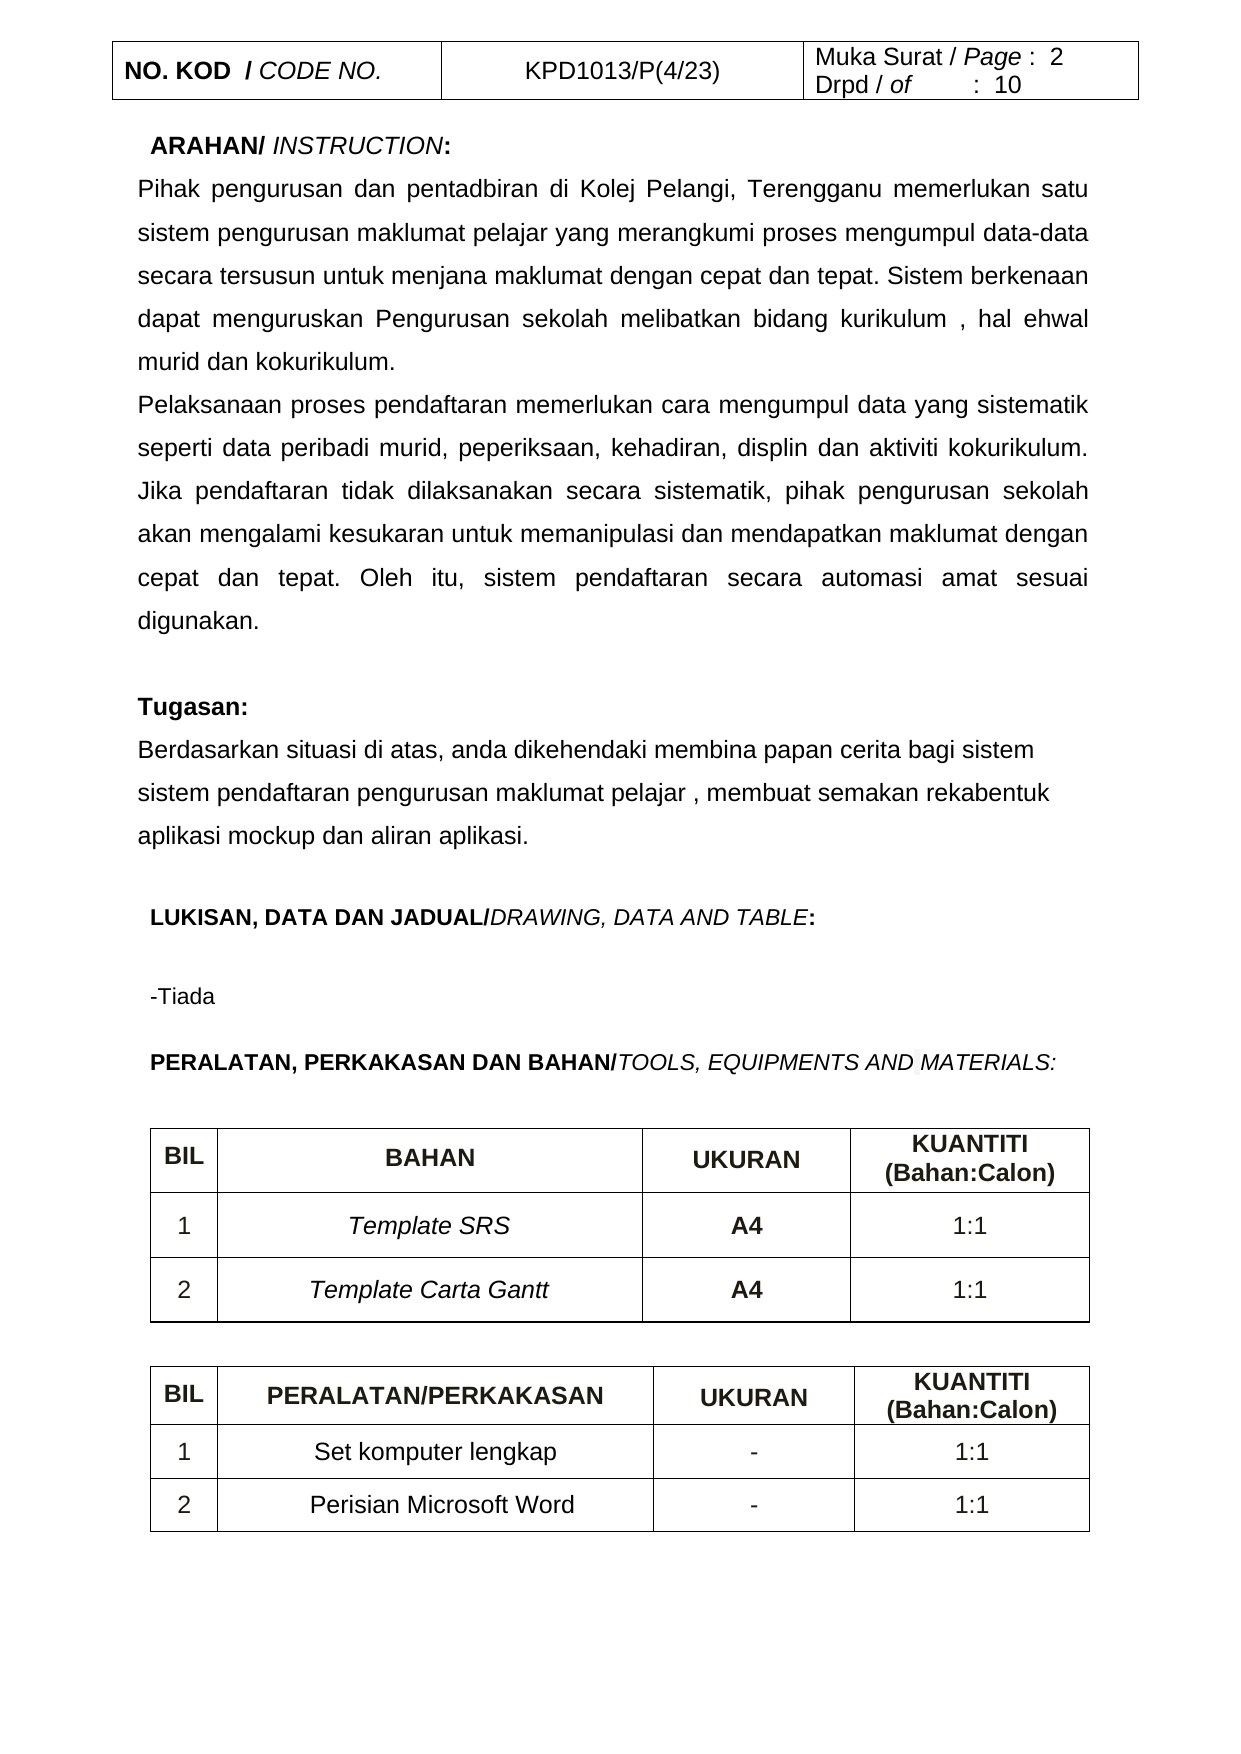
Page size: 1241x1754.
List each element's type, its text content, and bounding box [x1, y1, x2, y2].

table_cell 2 [151, 1258, 217, 1321]
table_header KUANTITI (Bahan:Calon) [851, 1129, 1089, 1192]
table_header BAHAN [218, 1129, 642, 1192]
text -Tiada [150, 983, 1090, 1009]
text ARAHAN/ INSTRUCTION: [150, 131, 1090, 160]
table_cell A4 [643, 1258, 850, 1321]
table_header UKURAN [654, 1367, 854, 1424]
table_header BIL [151, 1367, 217, 1424]
text LUKISAN, DATA DAN JADUAL/DRAWING, DATA AND TABLE: [150, 904, 1090, 930]
table_cell Template Carta Gantt [218, 1258, 642, 1321]
table_cell 1:1 [851, 1193, 1089, 1257]
table_cell Perisian Microsoft Word [218, 1479, 653, 1531]
table_header PERALATAN/PERKAKASAN [218, 1367, 653, 1424]
table_cell Template SRS [218, 1193, 642, 1257]
table_cell Set komputer lengkap [218, 1425, 653, 1477]
table_cell - [654, 1479, 854, 1531]
text Berdasarkan situasi di atas, anda dikehendaki membina papan cerita bagi sistem sistem pendaftaran pengurusan maklumat pelajar , membuat semakan rekabentuk aplikasi mockup dan aliran aplikasi. [137, 735, 1090, 850]
table_header UKURAN [643, 1129, 850, 1192]
table_header KUANTITI (Bahan:Calon) [855, 1367, 1089, 1424]
text PERALATAN, PERKAKASAN DAN BAHAN/TOOLS, EQUIPMENTS AND MATERIALS: [150, 1049, 914, 1075]
table_cell 1:1 [855, 1425, 1089, 1477]
table_header BIL [151, 1129, 217, 1192]
table_cell 1:1 [855, 1479, 1089, 1531]
table_cell 2 [151, 1479, 217, 1531]
table_cell 1 [151, 1193, 217, 1257]
text PERALATAN, PERKAKASAN DAN BAHAN/TOOLS, EQUIPMENTS AND MATERIALS: [920, 1049, 1090, 1075]
table_cell 1 [151, 1425, 217, 1477]
table_cell 1:1 [851, 1258, 1089, 1321]
table_cell - [654, 1425, 854, 1477]
text Pelaksanaan proses pendaftaran memerlukan cara mengumpul data yang sistematik seperti data peribadi murid, peperiksaan, kehadiran, displin dan aktiviti kokurikulum. Jika pendaftaran tidak dilaksanakan secara sistematik, pihak pengurusan sekolah akan mengalami kesukaran untuk memanipulasi dan mendapatkan maklumat dengan cepat dan tepat. Oleh itu, sistem pendaftaran secara automasi amat sesuai digunakan. [137, 390, 1090, 634]
text Tugasan: [137, 692, 1090, 721]
text Pihak pengurusan dan pentadbiran di Kolej Pelangi, Terengganu memerlukan satu sistem pengurusan maklumat pelajar yang merangkumi proses mengumpul data-data secara tersusun untuk menjana maklumat dengan cepat dan tepat. Sistem berkenaan dapat menguruskan Pengurusan sekolah melibatkan bidang kurikulum , hal ehwal murid dan kokurikulum. [137, 174, 1090, 376]
table_cell A4 [643, 1193, 850, 1257]
